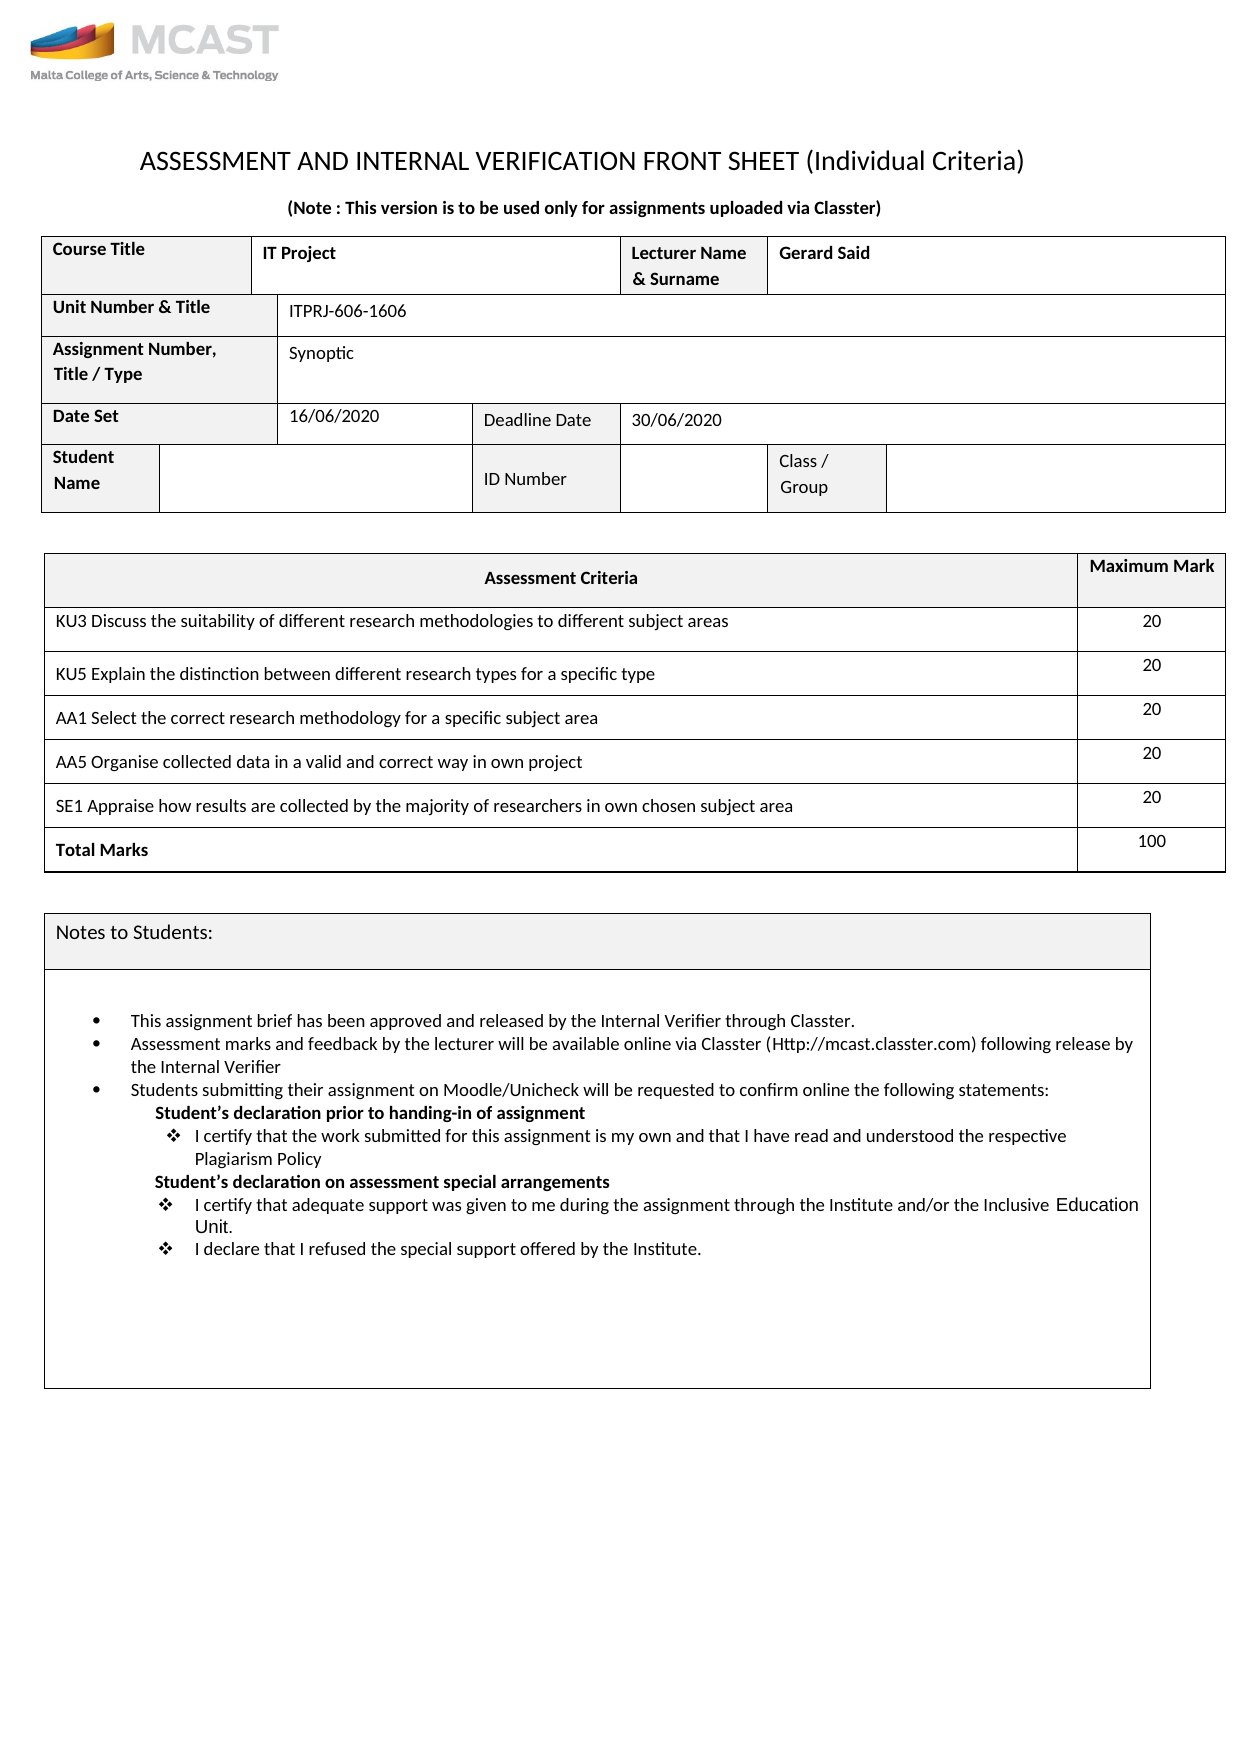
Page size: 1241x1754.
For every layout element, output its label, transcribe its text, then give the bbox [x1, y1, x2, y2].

table_cell ID Number [473, 445, 620, 512]
table_cell ITPRJ-606-1606 [278, 295, 1225, 336]
table_cell AA5 Organise collected data in a valid and correct way in own project [45, 740, 1077, 783]
table_cell KU5 Explain the distinction between different research types for a specific type [45, 652, 1077, 695]
table_header Course Title [42, 237, 251, 294]
table_cell 100 [1078, 828, 1225, 871]
table_cell This assignment brief has been approved and released by the Internal Verifier through Classter. Assessment marks and feedback by the lecturer will be available online via Classter (Http://mcast.classter.com) following release by the Internal Verifier Students submitting their assignment on Moodle/Unicheck will be requested to confirm online the following statements: Student’s declaration prior to handing-in of assignment I certify that the work submitted for this assignment is my own and that I have read and understood the respective Plagiarism Policy Student’s declaration on assessment special arrangements I certify that adequate support was given to me during the assignment through the Institute and/or the Inclusive Education Unit. I declare that I refused the special support offered by the Institute. [45, 970, 1150, 1387]
table_cell [887, 445, 1225, 512]
table_cell 20 [1078, 608, 1225, 651]
text ASSESSMENT AND INTERNAL VERIFICATION FRONT SHEET (Individual Criteria) [29, 143, 1136, 178]
table_cell [621, 445, 767, 512]
table_cell 20 [1078, 652, 1225, 695]
table_cell SE1 Appraise how results are collected by the majority of researchers in own chosen subject area [45, 784, 1077, 827]
table_header Assessment Criteria [45, 554, 1077, 607]
table_cell 16/06/2020 [278, 404, 472, 444]
table_header Lecturer Name & Surname [621, 237, 767, 294]
table_cell Date Set [42, 404, 277, 444]
table_cell [160, 445, 472, 512]
table_cell Student Name [42, 445, 159, 512]
table_cell KU3 Discuss the suitability of different research methodologies to different subject areas [45, 608, 1077, 651]
table_cell Total Marks [45, 828, 1077, 871]
table_header Maximum Mark [1078, 554, 1225, 607]
table_cell 20 [1078, 696, 1225, 739]
table_cell 30/06/2020 [621, 404, 1225, 444]
text (Note : This version is to be used only for assignments uploaded via Classter) [29, 196, 1136, 219]
table_header Gerard Said [768, 237, 1225, 294]
table_cell Unit Number & Title [42, 295, 277, 336]
table_cell Deadline Date [473, 404, 620, 444]
table_cell AA1 Select the correct research methodology for a specific subject area [45, 696, 1077, 739]
table_cell Assignment Number, Title / Type [42, 337, 277, 403]
table_cell Synoptic [278, 337, 1225, 403]
table_cell 20 [1078, 784, 1225, 827]
picture [29, 17, 285, 95]
table_cell 20 [1078, 740, 1225, 783]
table_cell Class / Group [768, 445, 886, 512]
table_header Notes to Students: [45, 914, 1150, 969]
table_header IT Project [252, 237, 620, 294]
